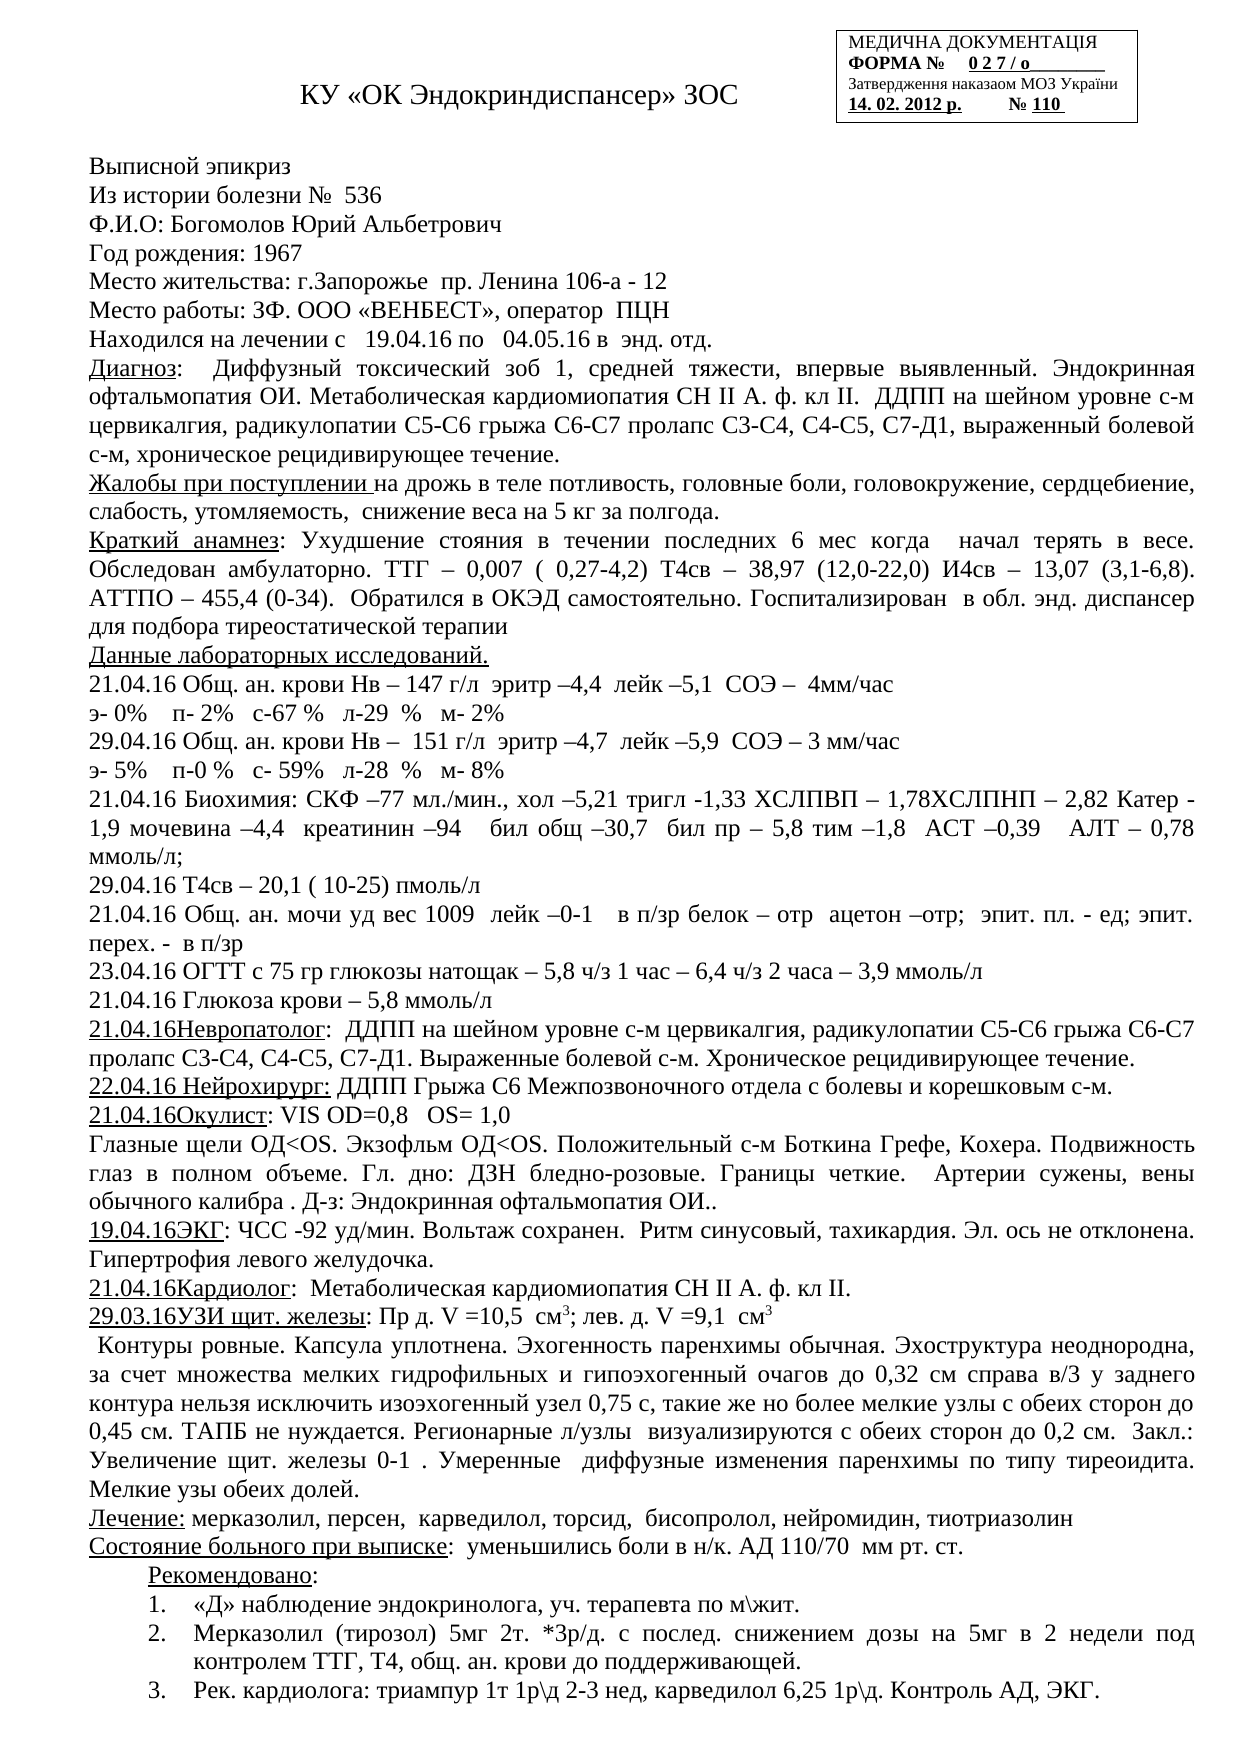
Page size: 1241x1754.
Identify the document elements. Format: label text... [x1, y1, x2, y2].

text 29.04.16 Т4св – 20,1 ( 10-25) пмоль/л [89, 870, 1196, 899]
text Состояние больного при выписке: уменьшились боли в н/к. АД 110/70 мм рт. ст. [89, 1531, 1196, 1560]
text э- 0% п- 2% с-67 % л-29 % м- 2% [89, 698, 1196, 726]
text Место жительства: г.Запорожье пр. Ленина 106-а - 12 [89, 266, 1196, 295]
list Рек. кардиолога: триампур 1т 1р\д 2-3 нед, карведилол 6,25 1р\д. Контроль АД, ЭКГ. [148, 1675, 1196, 1704]
text 21.04.16Окулист: VIS OD=0,8 OS= 1,0 [89, 1100, 1196, 1129]
text 29.03.16УЗИ щит. железы: Пр д. V =10,5 см3; лев. д. V =9,1 см3 [89, 1301, 1196, 1330]
text 21.04.16Кардиолог: Метаболическая кардиомиопатия СН II А. ф. кл II. [89, 1273, 1196, 1301]
text Жалобы при поступлении на дрожь в теле потливость, головные боли, головокружение, сердцебиение, слабость, утомляемость, снижение веса на 5 кг за полгода. [89, 468, 1196, 525]
subtitle 21.04.16 Общ. ан. мочи уд вес 1009 лейк –0-1 в п/зр белок – отр ацетон –отр; эпит. пл. - ед; эпит. перех. - в п/зр [89, 899, 1196, 956]
list «Д» наблюдение эндокринолога, уч. терапевта по м\жит. [148, 1589, 1196, 1618]
subtitle Выписной эпикриз [89, 151, 1202, 180]
text 19.04.16ЭКГ: ЧСС -92 уд/мин. Вольтаж сохранен. Ритм синусовый, тахикардия. Эл. ось не отклонена. Гипертрофия левого желудочка. [89, 1215, 1196, 1273]
subtitle Из истории болезни № 536 [89, 180, 1196, 209]
text Глазные щели ОД<OS. Экзофльм ОД<OS. Положительный с-м Боткина Грефе, Кохера. Подвижность глаз в полном объеме. Гл. дно: ДЗН бледно-розовые. Границы четкие. Артерии сужены, вены обычного калибра . Д-з: Эндокринная офтальмопатия ОИ.. [89, 1129, 1196, 1215]
text Диагноз: Диффузный токсический зоб 1, средней тяжести, впервые выявленный. Эндокринная офтальмопатия ОИ. Метаболическая кардиомиопатия СН II А. ф. кл II. ДДПП на шейном уровне с-м цервикалгия, радикулопатии С5-С6 грыжа С6-С7 пролапс С3-С4, С4-С5, С7-Д1, выраженный болевой с-м, хроническое рецидивирующее течение. [89, 353, 1196, 468]
subtitle Ф.И.О: Богомолов Юрий Альбетрович [89, 209, 1196, 238]
text Рекомендовано: [148, 1560, 1196, 1589]
text Данные лабораторных исследований. [89, 640, 1196, 669]
text Место работы: ЗФ. ООО «ВЕНБЕСТ», оператор ПЦН [89, 295, 1196, 324]
text 21.04.16 Биохимия: СКФ –77 мл./мин., хол –5,21 тригл -1,33 ХСЛПВП – 1,78ХСЛПНП – 2,82 Катер -1,9 мочевина –4,4 креатинин –94 бил общ –30,7 бил пр – 5,8 тим –1,8 АСТ –0,39 АЛТ – 0,78 ммоль/л; [89, 784, 1196, 870]
text Год рождения: 1967 [89, 238, 1196, 266]
text э- 5% п-0 % с- 59% л-28 % м- 8% [89, 755, 1196, 784]
text 29.04.16 Общ. ан. крови Нв – 151 г/л эритр –4,7 лейк –5,9 СОЭ – 3 мм/час [89, 726, 1196, 755]
text 21.04.16Невропатолог: ДДПП на шейном уровне с-м цервикалгия, радикулопатии С5-С6 грыжа С6-С7 пролапс С3-С4, С4-С5, С7-Д1. Выраженные болевой с-м. Хроническое рецидивирующее течение. [89, 1014, 1196, 1071]
text Лечение: мерказолил, персен, карведилол, торсид, бисопролол, нейромидин, тиотриазолин [89, 1503, 1196, 1531]
text Находился на лечении с 19.04.16 по 04.05.16 в энд. отд. [89, 324, 1196, 353]
text 21.04.16 Глюкоза крови – 5,8 ммоль/л [89, 985, 1196, 1014]
text Контуры ровные. Капсула уплотнена. Эхогенность паренхимы обычная. Эхоструктура неоднородна, за счет множества мелких гидрофильных и гипоэхогенный очагов до 0,32 см справа в/3 у заднего контура нельзя исключить изоэхогенный узел 0,75 с, такие же но более мелкие узлы с обеих сторон до 0,45 см. ТАПБ не нуждается. Регионарные л/узлы визуализируются с обеих сторон до 0,2 см. Закл.: Увеличение щит. железы 0-1 . Умеренные диффузные изменения паренхимы по типу тиреоидита. Мелкие узы обеих долей. [89, 1330, 1196, 1503]
text Краткий анамнез: Ухудшение стояния в течении последних 6 мес когда начал терять в весе. Обследован амбулаторно. ТТГ – 0,007 ( 0,27-4,2) Т4св – 38,97 (12,0-22,0) И4св – 13,07 (3,1-6,8). АТТПО – 455,4 (0-34). Обратился в ОКЭД самостоятельно. Госпитализирован в обл. энд. диспансер для подбора тиреостатической терапии [89, 525, 1196, 640]
text 21.04.16 Общ. ан. крови Нв – 147 г/л эритр –4,4 лейк –5,1 СОЭ – 4мм/час [89, 669, 1196, 698]
list Мерказолил (тирозол) 5мг 2т. *3р/д. с послед. снижением дозы на 5мг в 2 недели под контролем ТТГ, Т4, общ. ан. крови до поддерживающей. [148, 1618, 1196, 1675]
text 23.04.16 ОГТТ с 75 гр глюкозы натощак – 5,8 ч/з 1 час – 6,4 ч/з 2 часа – 3,9 ммоль/л [89, 956, 1196, 985]
text 22.04.16 Нейрохирург: ДДПП Грыжа С6 Межпозвоночного отдела с болевы и корешковым с-м. [89, 1071, 1196, 1100]
